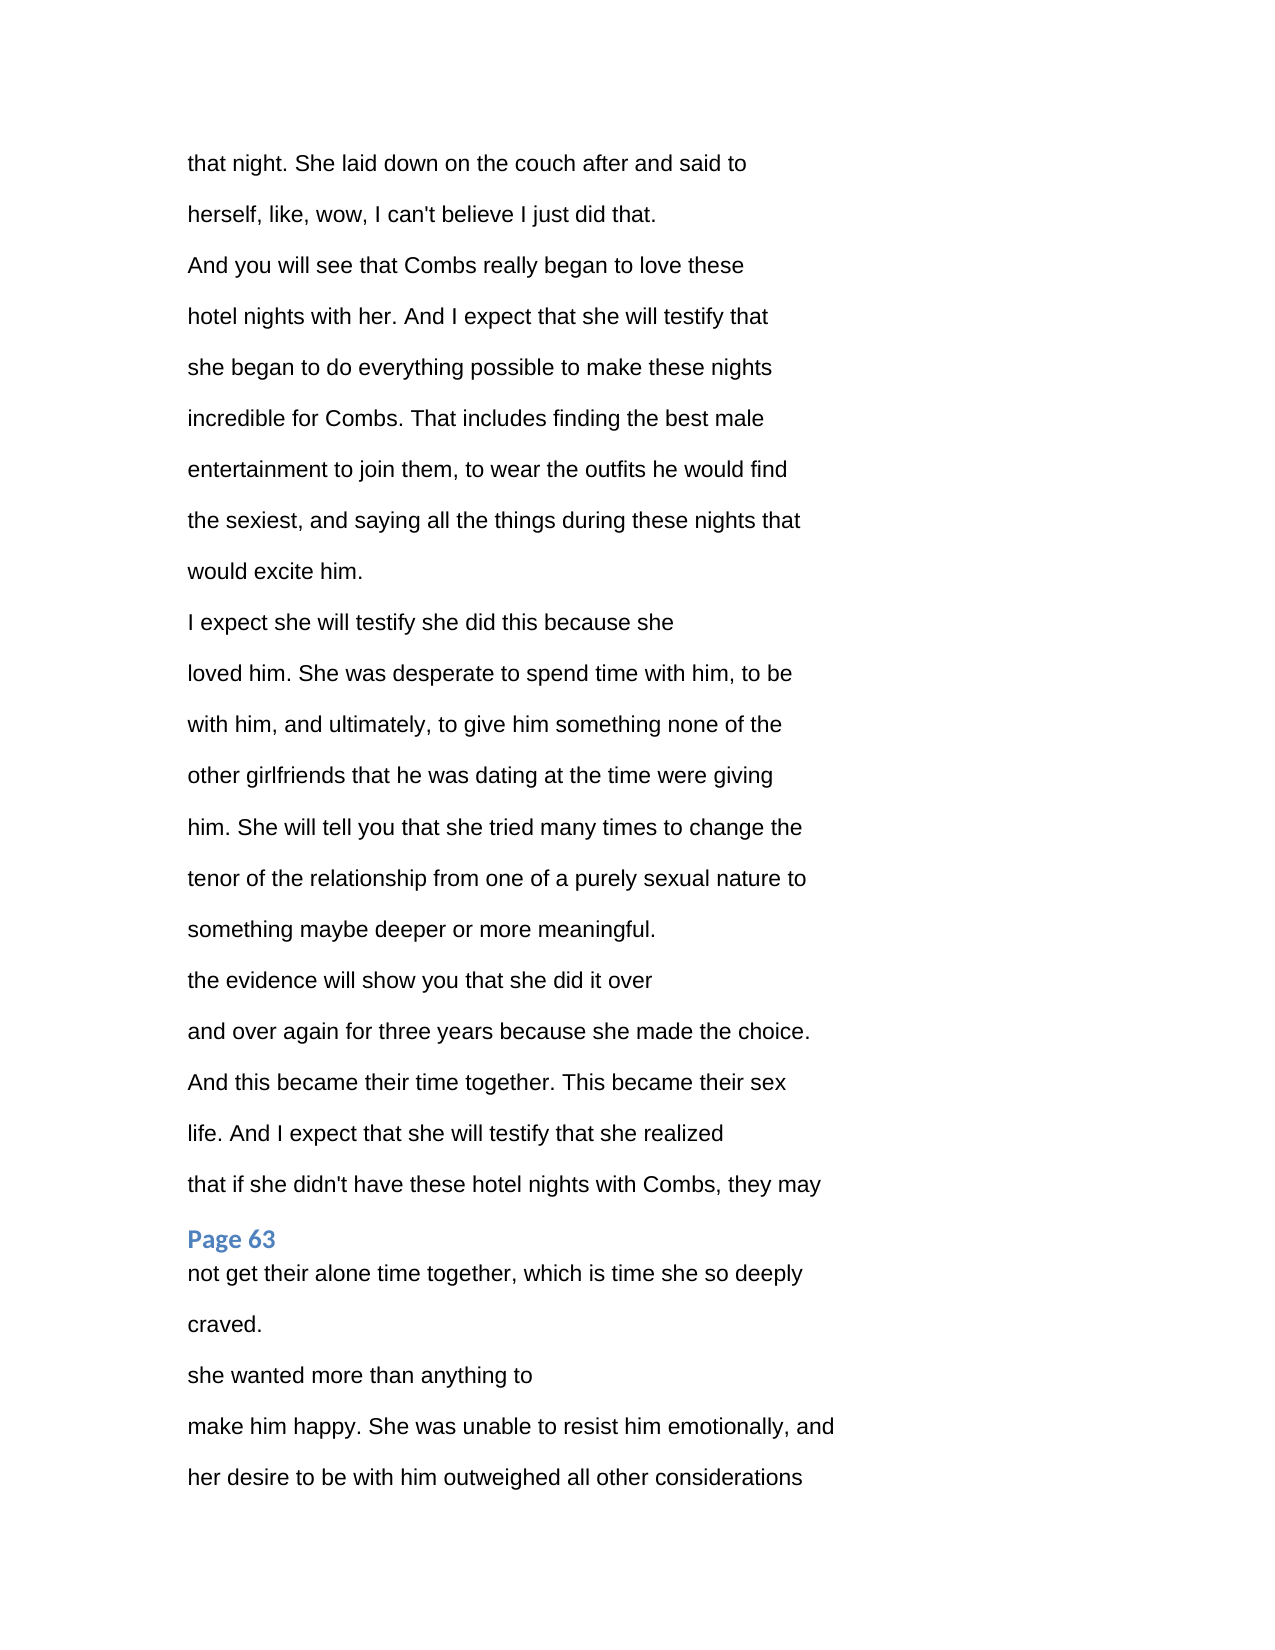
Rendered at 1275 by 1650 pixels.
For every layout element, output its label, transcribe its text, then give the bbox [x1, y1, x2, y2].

text not get their alone time together, which is time she so deeply [187, 1260, 1087, 1286]
text incredible for Combs. That includes finding the best male [187, 405, 1087, 432]
text And this became their time together. This became their sex [187, 1069, 1087, 1095]
text herself, like, wow, I can't believe I just did that. [187, 201, 1087, 227]
text she began to do everything possible to make these nights [187, 354, 1087, 381]
text hotel nights with her. And I expect that she will testify that [187, 303, 1087, 329]
text loved him. She was desperate to spend time with him, to be [187, 660, 1087, 687]
text the evidence will show you that she did it over [187, 967, 1087, 993]
text entertainment to join them, to wear the outfits he would find [187, 456, 1087, 483]
text and over again for three years because she made the choice. [187, 1018, 1087, 1044]
text And you will see that Combs really began to love these [187, 252, 1087, 278]
text that if she didn't have these hotel nights with Combs, they may [187, 1171, 1087, 1197]
text life. And I expect that she will testify that she realized [187, 1120, 1087, 1146]
text she wanted more than anything to [187, 1362, 1087, 1388]
text the sexiest, and saying all the things during these nights that [187, 507, 1087, 534]
text her desire to be with him outweighed all other considerations [187, 1464, 1087, 1490]
text other girlfriends that he was dating at the time were giving [187, 762, 1087, 789]
text something maybe deeper or more meaningful. [187, 916, 1087, 942]
subtitle Page 63 [187, 1222, 1087, 1255]
text craved. [187, 1311, 1087, 1337]
text would excite him. [187, 558, 1087, 585]
text make him happy. She was unable to resist him emotionally, and [187, 1413, 1087, 1439]
text I expect she will testify she did this because she [187, 609, 1087, 636]
text him. She will tell you that she tried many times to change the [187, 813, 1087, 840]
text tenor of the relationship from one of a purely sexual nature to [187, 864, 1087, 891]
text with him, and ultimately, to give him something none of the [187, 711, 1087, 738]
text that night. She laid down on the couch after and said to [187, 150, 1087, 176]
